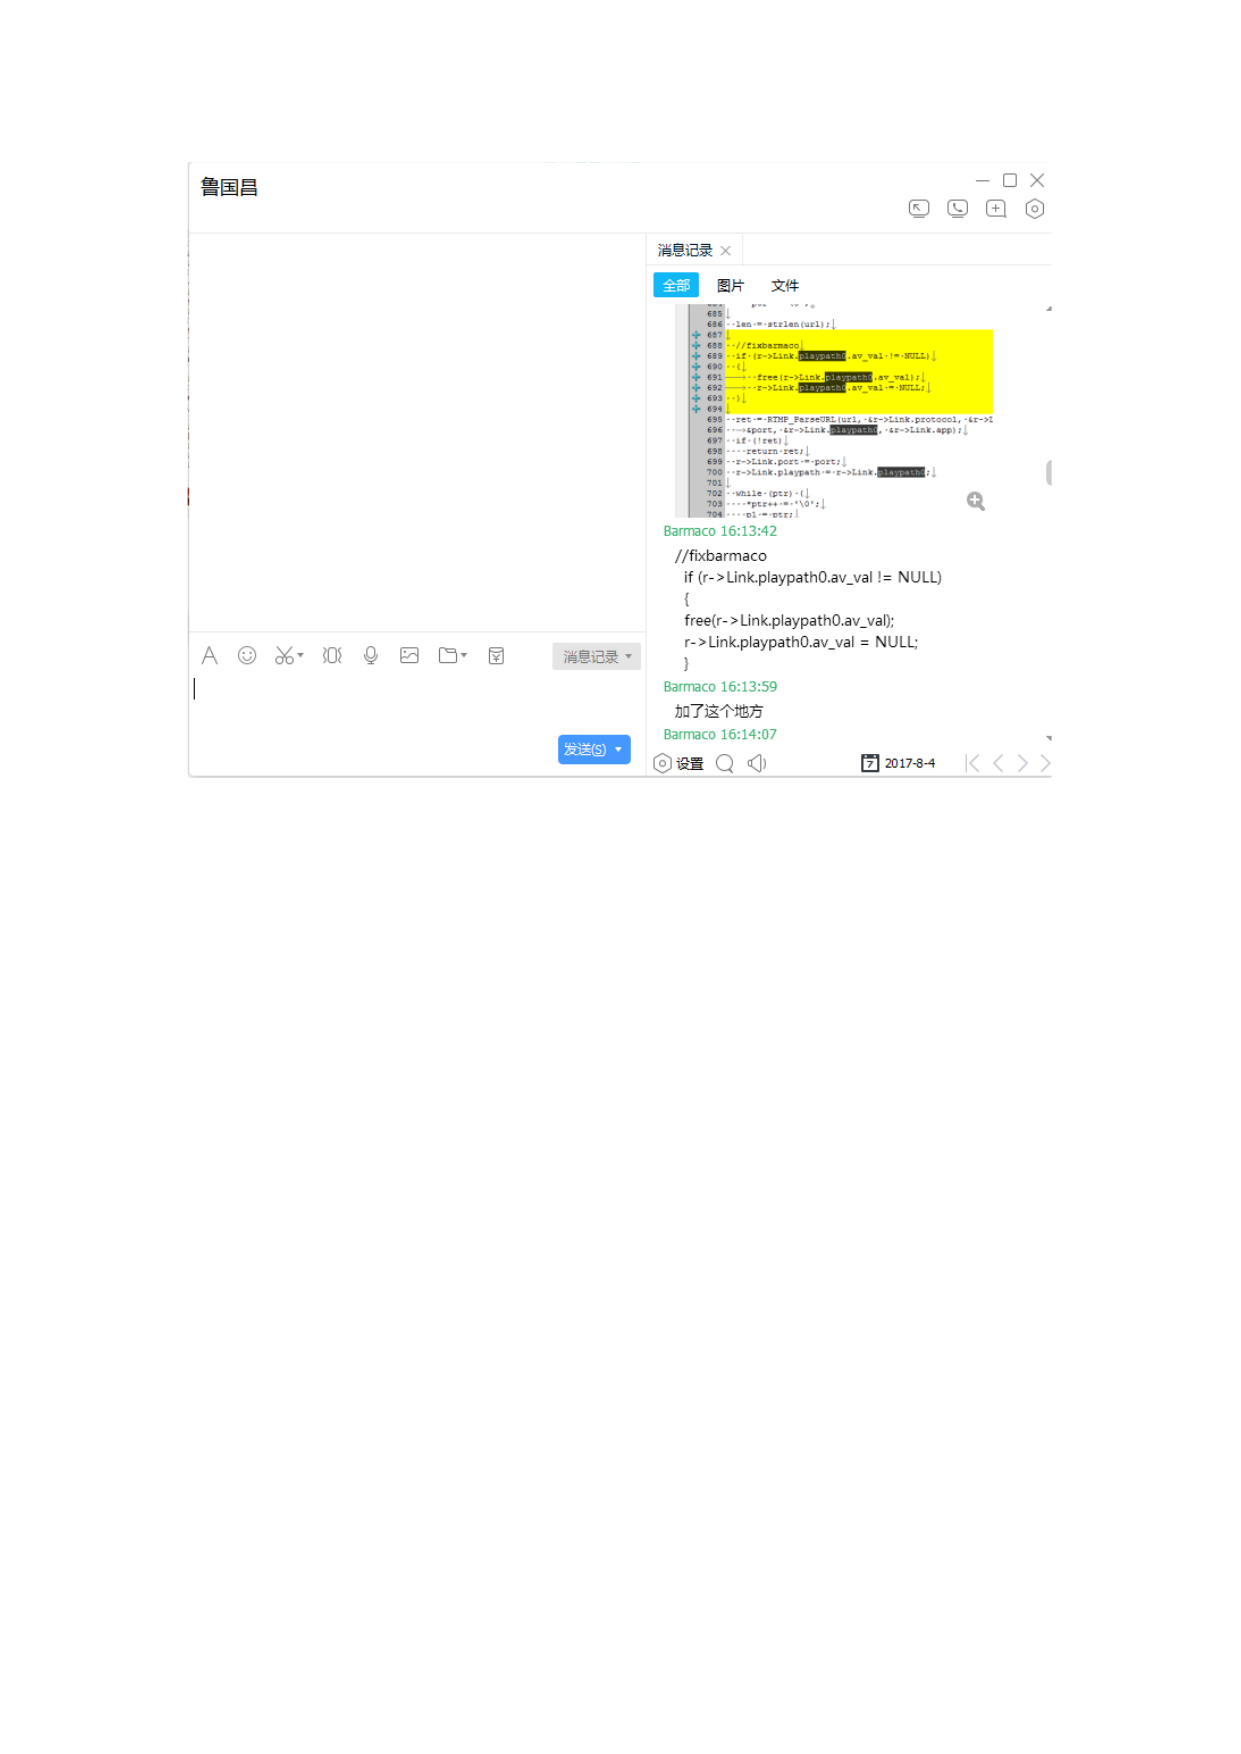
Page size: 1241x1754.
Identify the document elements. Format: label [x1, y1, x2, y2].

picture [187, 162, 1052, 778]
